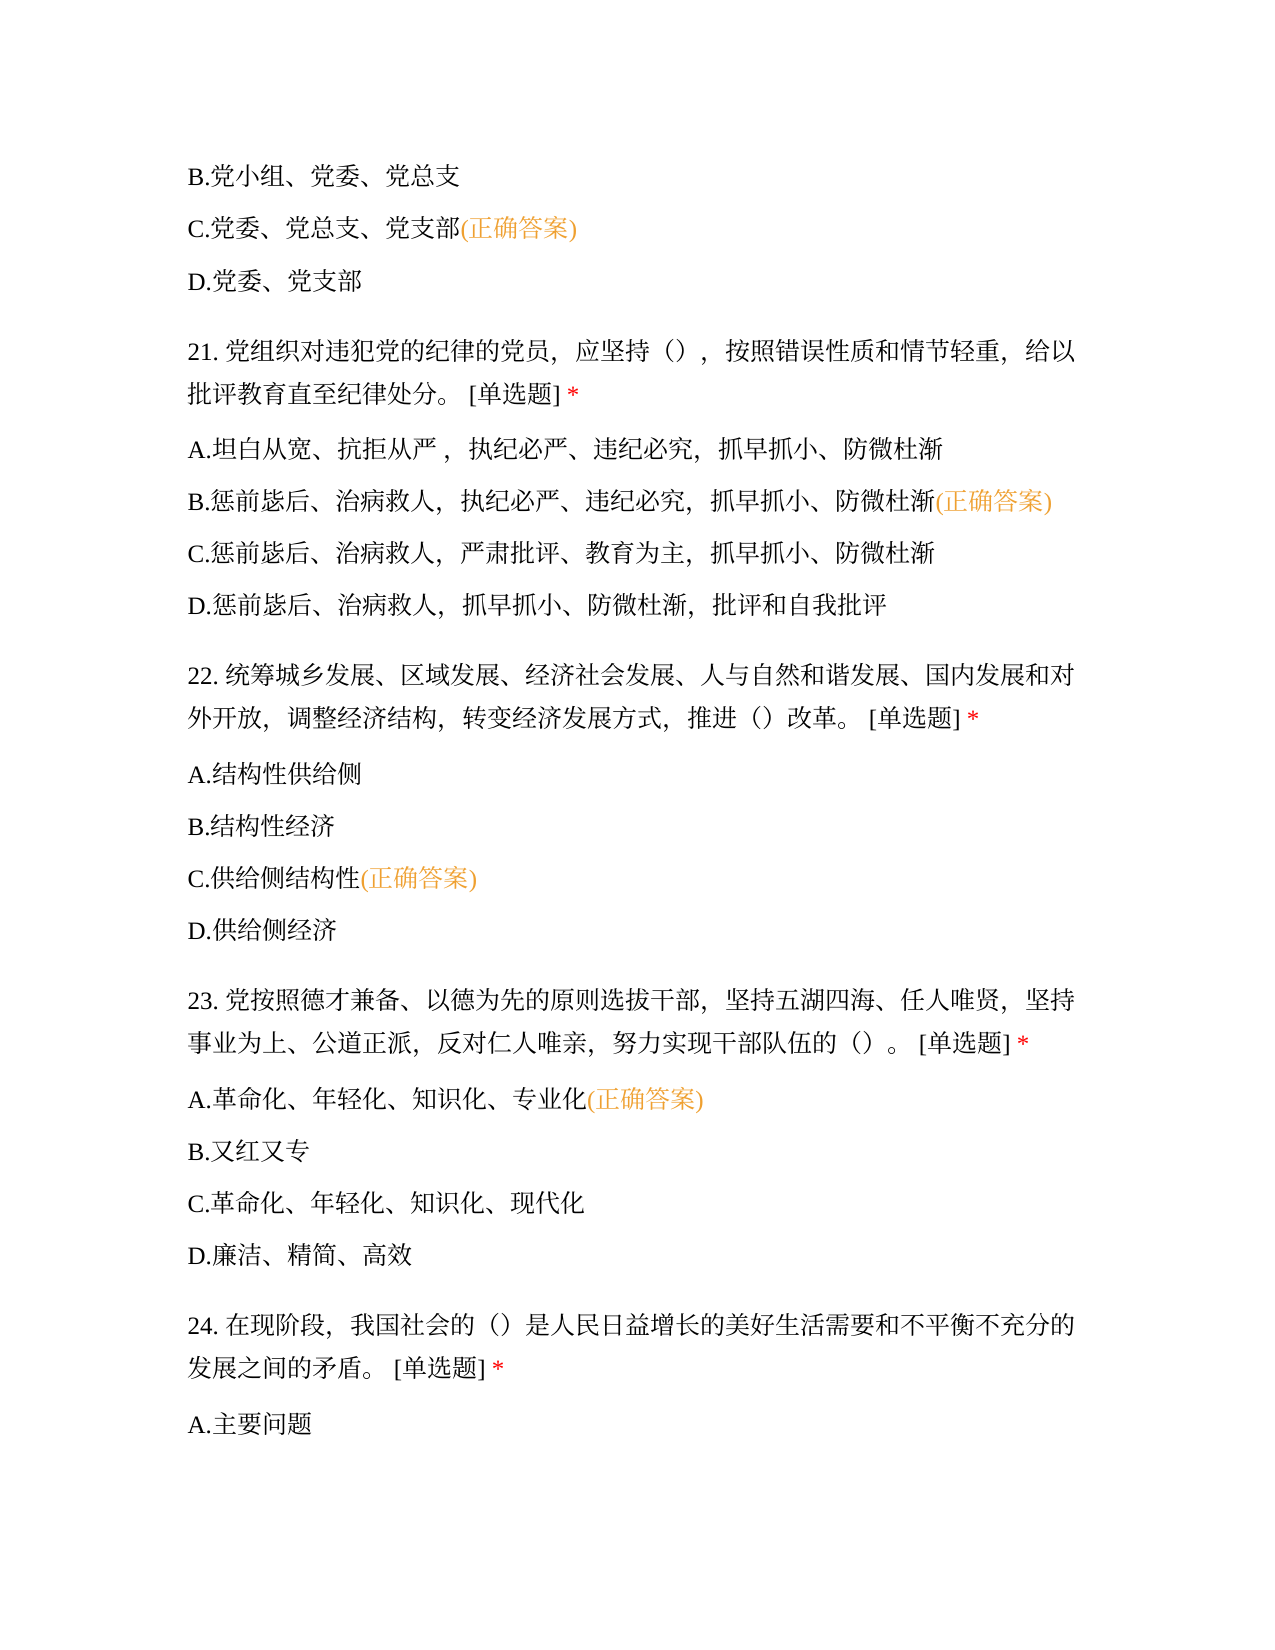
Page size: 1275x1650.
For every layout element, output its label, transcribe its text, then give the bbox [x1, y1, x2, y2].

table_cell D.党委、党支部 [177, 256, 1075, 306]
text 23. 党按照德才兼备、以德为先的原则选拔干部，坚持五湖四海、任人唯贤，坚持事业为上、公道正派，反对仁人唯亲，努力实现干部队伍的（）。 [单选题] * [187, 986, 1087, 1058]
table_cell B.党小组、党委、党总支 [177, 152, 1075, 202]
table_cell B.惩前毖后、治病救人，执纪必严、违纪必究，抓早抓小、防微杜渐(正确答案) [177, 477, 1075, 527]
table_cell B.结构性经济 [177, 801, 1075, 852]
table_cell D.惩前毖后、治病救人，抓早抓小、防微杜渐，批评和自我批评 [177, 581, 1075, 631]
table_header A.革命化、年轻化、知识化、专业化(正确答案) [177, 1074, 1075, 1125]
table_cell C.党委、党总支、党支部(正确答案) [177, 204, 1075, 254]
table_header A.结构性供给侧 [177, 749, 1075, 800]
text 21. 党组织对违犯党的纪律的党员，应坚持（），按照错误性质和情节轻重，给以批评教育直至纪律处分。 [单选题] * [187, 337, 1087, 408]
table_cell D.供给侧经济 [177, 906, 1075, 956]
table_cell C.惩前毖后、治病救人，严肃批评、教育为主，抓早抓小、防微杜渐 [177, 529, 1075, 579]
table_cell D.廉洁、精简、高效 [177, 1231, 1075, 1281]
table_header A.主要问题 [177, 1399, 1075, 1449]
text 24. 在现阶段，我国社会的（）是人民日益增长的美好生活需要和不平衡不充分的发展之间的矛盾。 [单选题] * [187, 1311, 1087, 1383]
table_header A.坦白从宽、抗拒从严 ，执纪必严、违纪必究，抓早抓小、防微杜渐 [177, 425, 1075, 475]
text 22. 统筹城乡发展、区域发展、经济社会发展、人与自然和谐发展、国内发展和对外开放，调整经济结构，转变经济发展方式，推进（）改革。 [单选题] * [187, 661, 1087, 733]
table_cell C.革命化、年轻化、知识化、现代化 [177, 1178, 1075, 1229]
table_cell C.供给侧结构性(正确答案) [177, 853, 1075, 904]
table_cell B.又红又专 [177, 1126, 1075, 1177]
